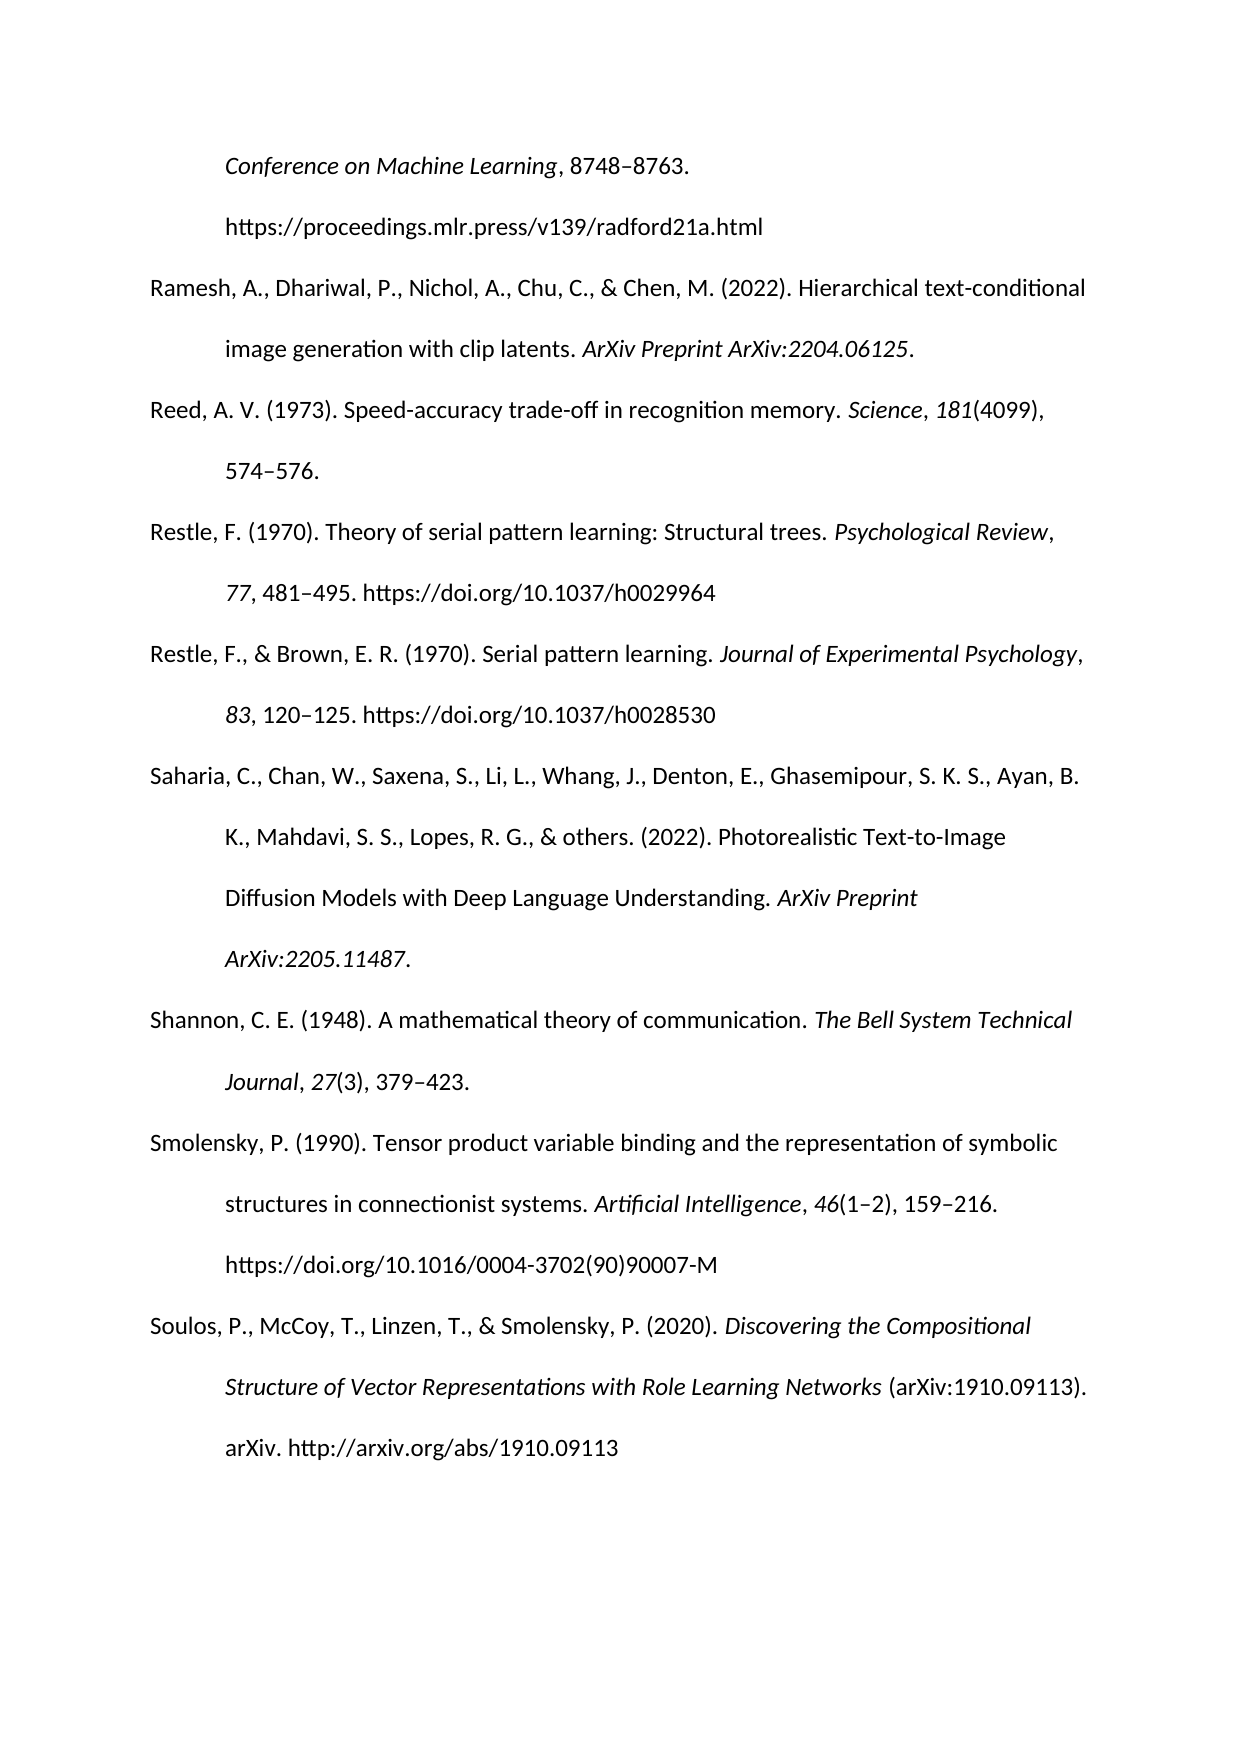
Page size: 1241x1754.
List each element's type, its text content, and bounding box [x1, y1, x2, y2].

text Smolensky, P. (1990). Tensor product variable binding and the representation of symbolic structures in connectionist systems. Artificial Intelligence, 46(1–2), 159–216. https://doi.org/10.1016/0004-3702(90)90007-M [150, 1127, 1090, 1279]
text Saharia, C., Chan, W., Saxena, S., Li, L., Whang, J., Denton, E., Ghasemipour, S. K. S., Ayan, B. K., Mahdavi, S. S., Lopes, R. G., & others. (2022). Photorealistic Text-to-Image Diffusion Models with Deep Language Understanding. ArXiv Preprint ArXiv:2205.11487. [150, 760, 1090, 974]
text Restle, F., & Brown, E. R. (1970). Serial pattern learning. Journal of Experimental Psychology, 83, 120–125. https://doi.org/10.1037/h0028530 [150, 638, 1090, 730]
text Ramesh, A., Dhariwal, P., Nichol, A., Chu, C., & Chen, M. (2022). Hierarchical text-conditional image generation with clip latents. ArXiv Preprint ArXiv:2204.06125. [150, 272, 1090, 364]
text Shannon, C. E. (1948). A mathematical theory of communication. The Bell System Technical Journal, 27(3), 379–423. [150, 1004, 1090, 1096]
text Soulos, P., McCoy, T., Linzen, T., & Smolensky, P. (2020). Discovering the Compositional Structure of Vector Representations with Role Learning Networks (arXiv:1910.09113). arXiv. http://arxiv.org/abs/1910.09113 [150, 1310, 1090, 1462]
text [150, 150, 1090, 242]
text Reed, A. V. (1973). Speed-accuracy trade-off in recognition memory. Science, 181(4099), 574–576. [150, 394, 1090, 486]
text Restle, F. (1970). Theory of serial pattern learning: Structural trees. Psychological Review, 77, 481–495. https://doi.org/10.1037/h0029964 [150, 516, 1090, 608]
